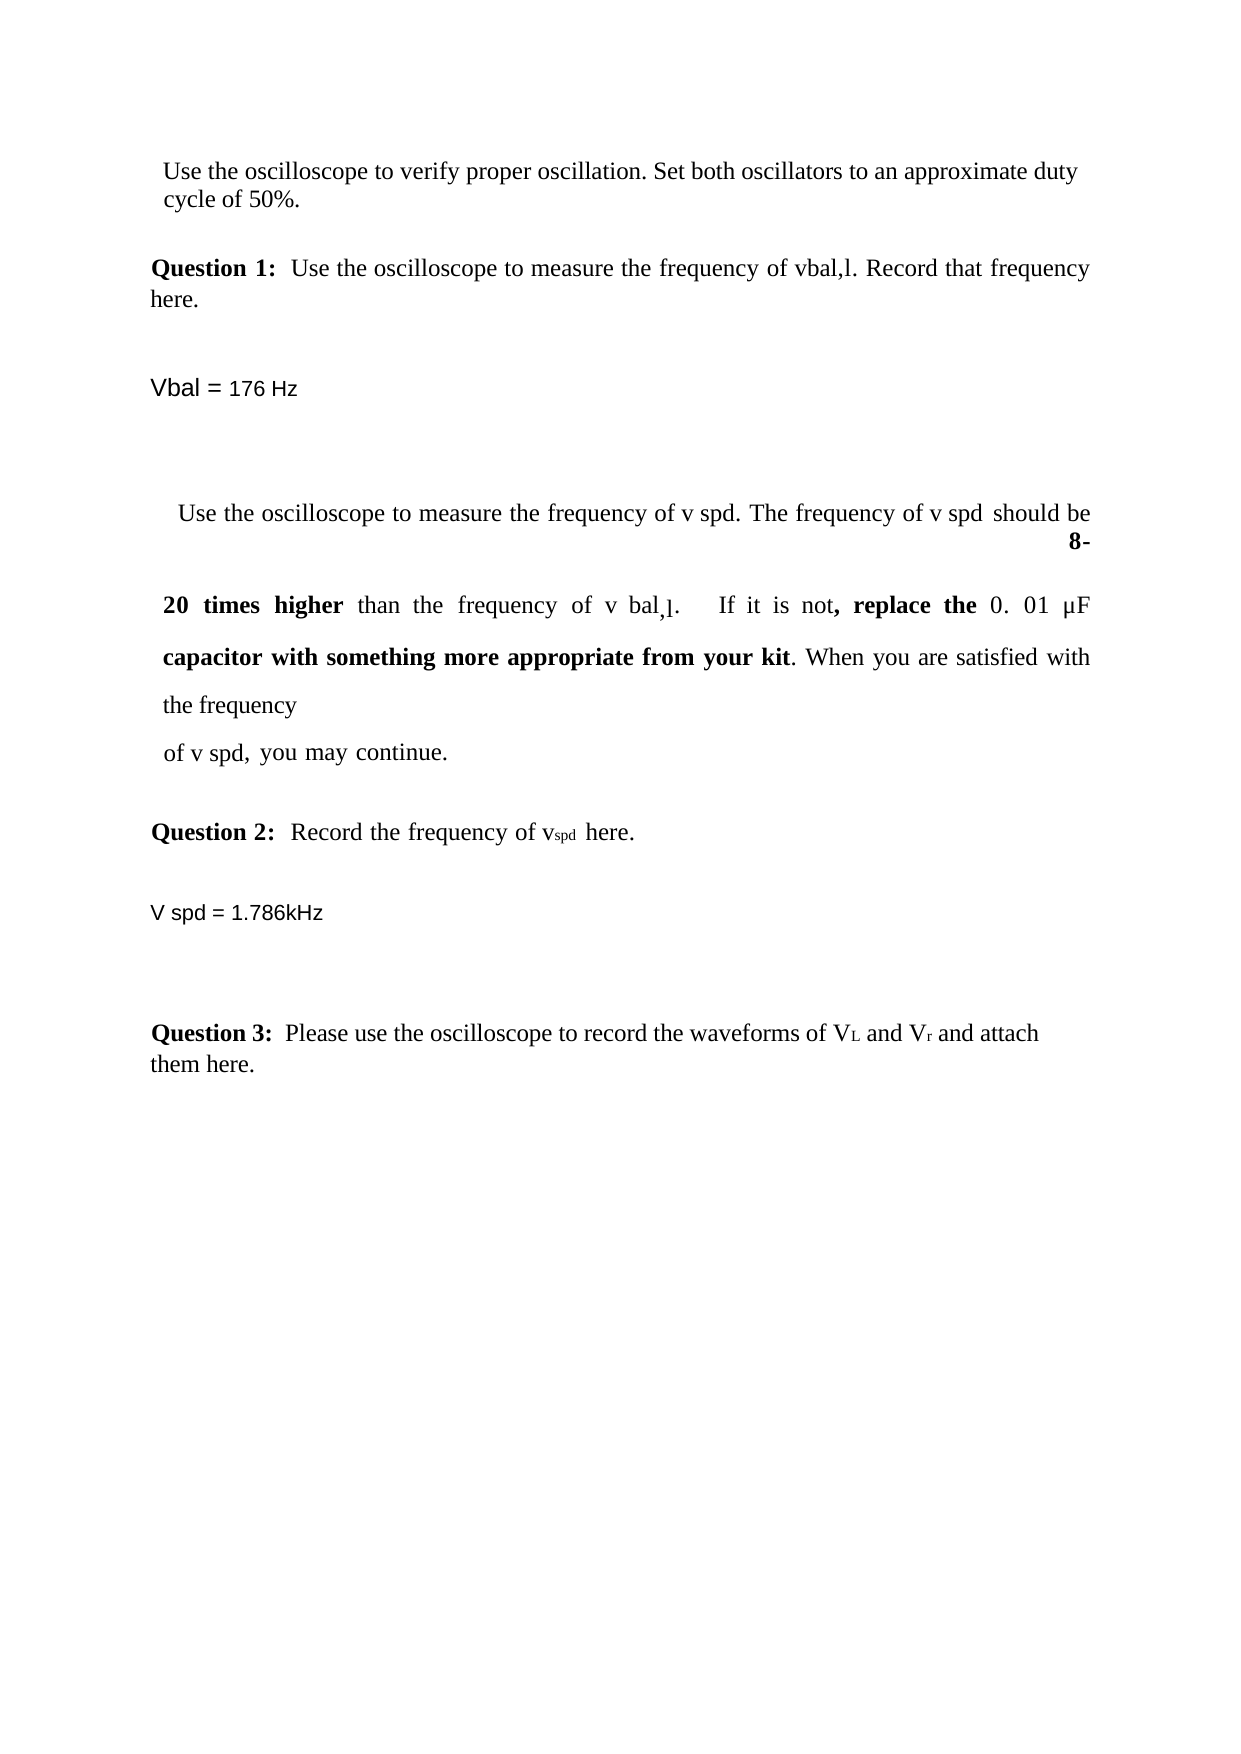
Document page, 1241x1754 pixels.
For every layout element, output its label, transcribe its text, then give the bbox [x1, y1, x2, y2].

text Question 1: Use the oscilloscope to measure the frequency of vbal,l. Record that frequency here. [150, 253, 1090, 313]
text Use the oscilloscope to measure the frequency of v spd. The frequency of v spd should be 8- [150, 500, 1090, 555]
text Vbal = 176 Hz [150, 373, 1090, 402]
text of v spd, you may continue. [163, 739, 1090, 766]
text Question 2: Record the frequency of vspd here. [151, 822, 1090, 844]
text V spd = 1.786kHz [150, 900, 1090, 925]
text Question 3: Please use the oscilloscope to record the waveforms of VL and Vr and attach them here. [150, 1018, 1090, 1078]
text Use the oscilloscope to verify proper oscillation. Set both oscillators to an approximate duty cycle of 50%. [163, 158, 1078, 213]
text 20 times higher than the frequency of v bal,l. If it is not, replace the 0. 01 μF capacitor with something more appropriate from your kit. When you are satisfied with the frequency [163, 590, 1090, 719]
